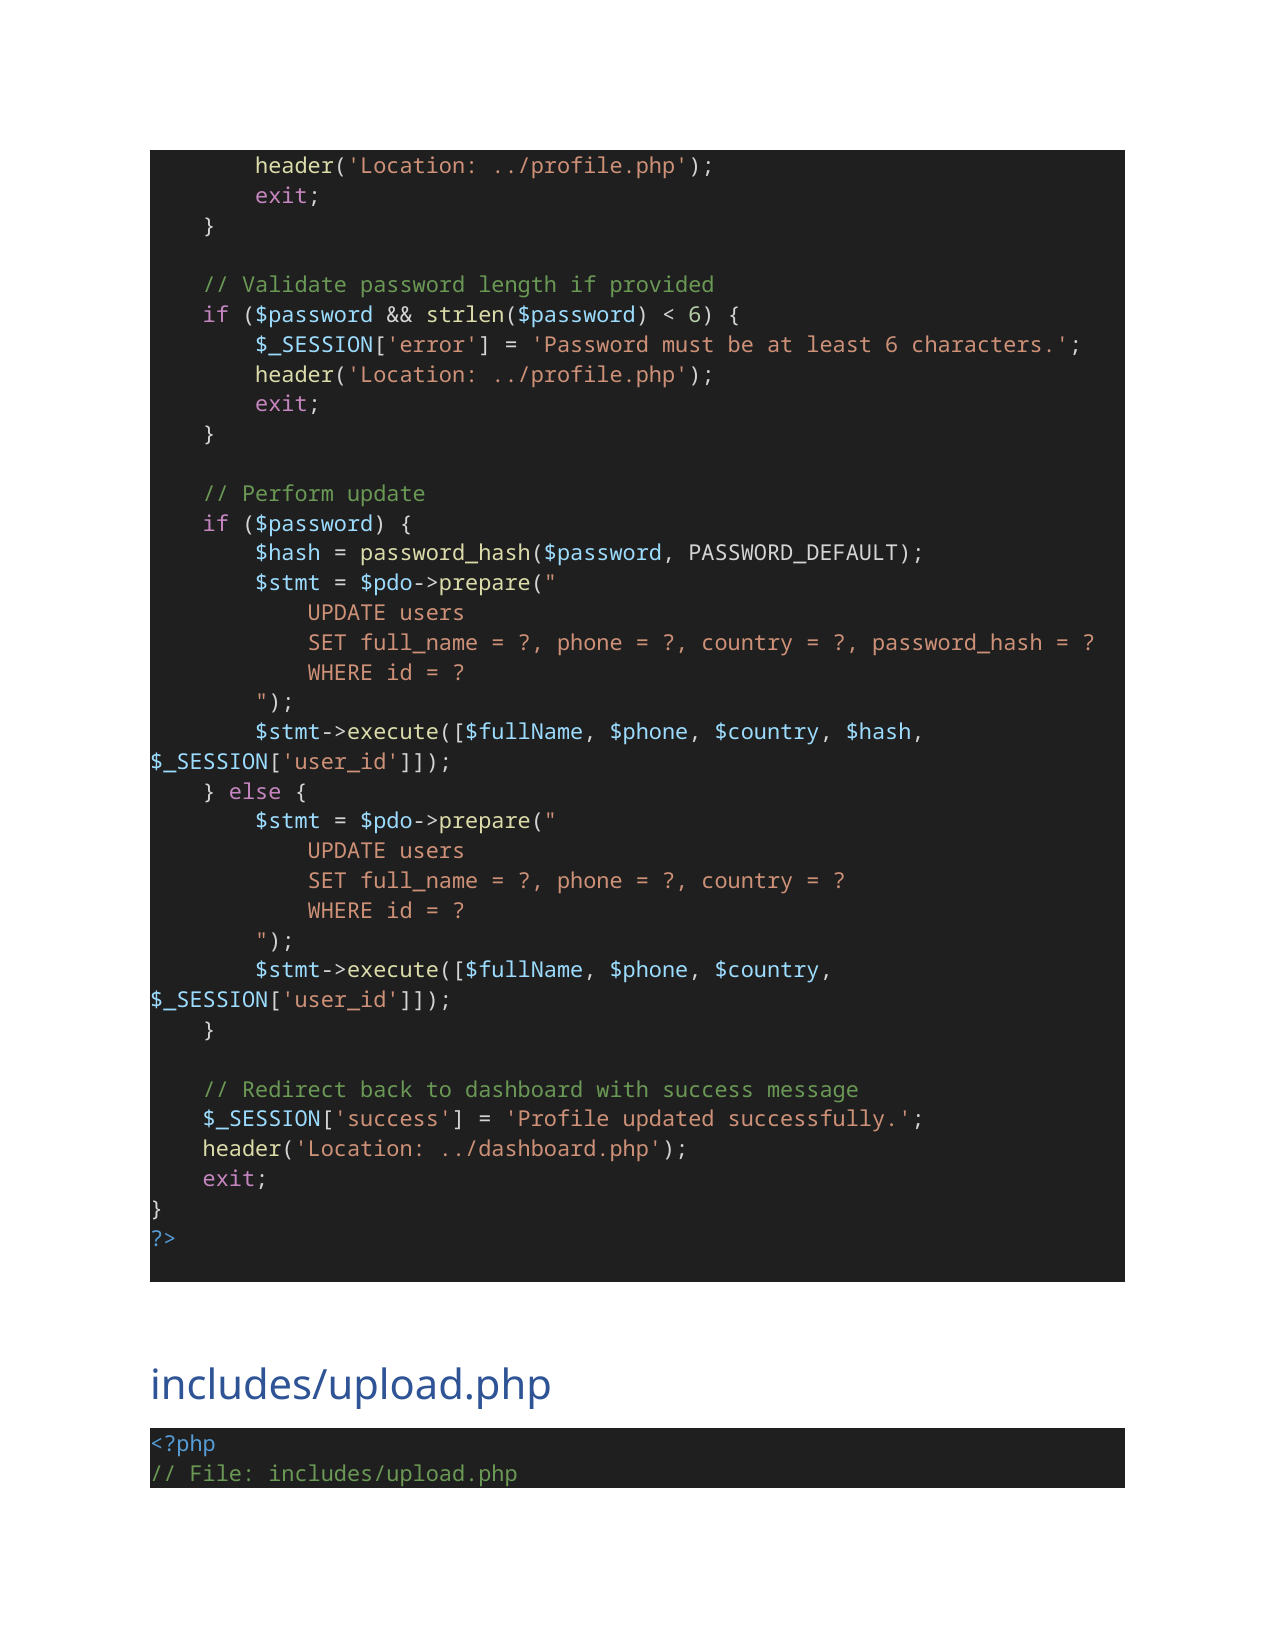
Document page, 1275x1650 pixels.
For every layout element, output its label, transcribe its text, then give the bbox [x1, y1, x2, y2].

text // Validate password length if provided [150, 269, 1125, 299]
text header('Location: ../profile.php'); [150, 150, 1125, 180]
text header('Location: ../dashboard.php'); [150, 1133, 1125, 1163]
text WHERE id = ? [150, 656, 1125, 686]
text if ($password) { [150, 507, 1125, 537]
text if ($password && strlen($password) < 6) { [150, 299, 1125, 329]
text UPDATE users [150, 835, 1125, 865]
text exit; [150, 388, 1125, 418]
text "); [150, 686, 1125, 716]
text ?> [150, 1222, 1125, 1252]
text } else { [150, 776, 1125, 805]
text } [150, 209, 1125, 239]
text exit; [150, 1163, 1125, 1193]
text // File: includes/upload.php [150, 1458, 1125, 1488]
text $stmt = $pdo->prepare(" [150, 805, 1125, 835]
text // Redirect back to dashboard with success message [150, 1073, 1125, 1103]
text } [150, 1193, 1125, 1222]
text <?php [150, 1428, 1125, 1458]
text $stmt->execute([$fullName, $phone, $country, $hash, $_SESSION['user_id']]); [150, 716, 1125, 776]
text $stmt = $pdo->prepare(" [150, 567, 1125, 597]
text $_SESSION['error'] = 'Password must be at least 6 characters.'; [150, 329, 1125, 358]
text UPDATE users [150, 597, 1125, 627]
text SET full_name = ?, phone = ?, country = ?, password_hash = ? [150, 627, 1125, 656]
text SET full_name = ?, phone = ?, country = ? [150, 865, 1125, 895]
text } [150, 1014, 1125, 1044]
text "); [150, 924, 1125, 954]
text exit; [150, 180, 1125, 209]
text } [150, 418, 1125, 448]
text $_SESSION['success'] = 'Profile updated successfully.'; [150, 1103, 1125, 1133]
text $stmt->execute([$fullName, $phone, $country, $_SESSION['user_id']]); [150, 954, 1125, 1014]
text WHERE id = ? [150, 895, 1125, 924]
text header('Location: ../profile.php'); [150, 358, 1125, 388]
text // Perform update [150, 478, 1125, 507]
subtitle includes/upload.php [150, 1354, 1125, 1411]
text $hash = password_hash($password, PASSWORD_DEFAULT); [150, 537, 1125, 567]
